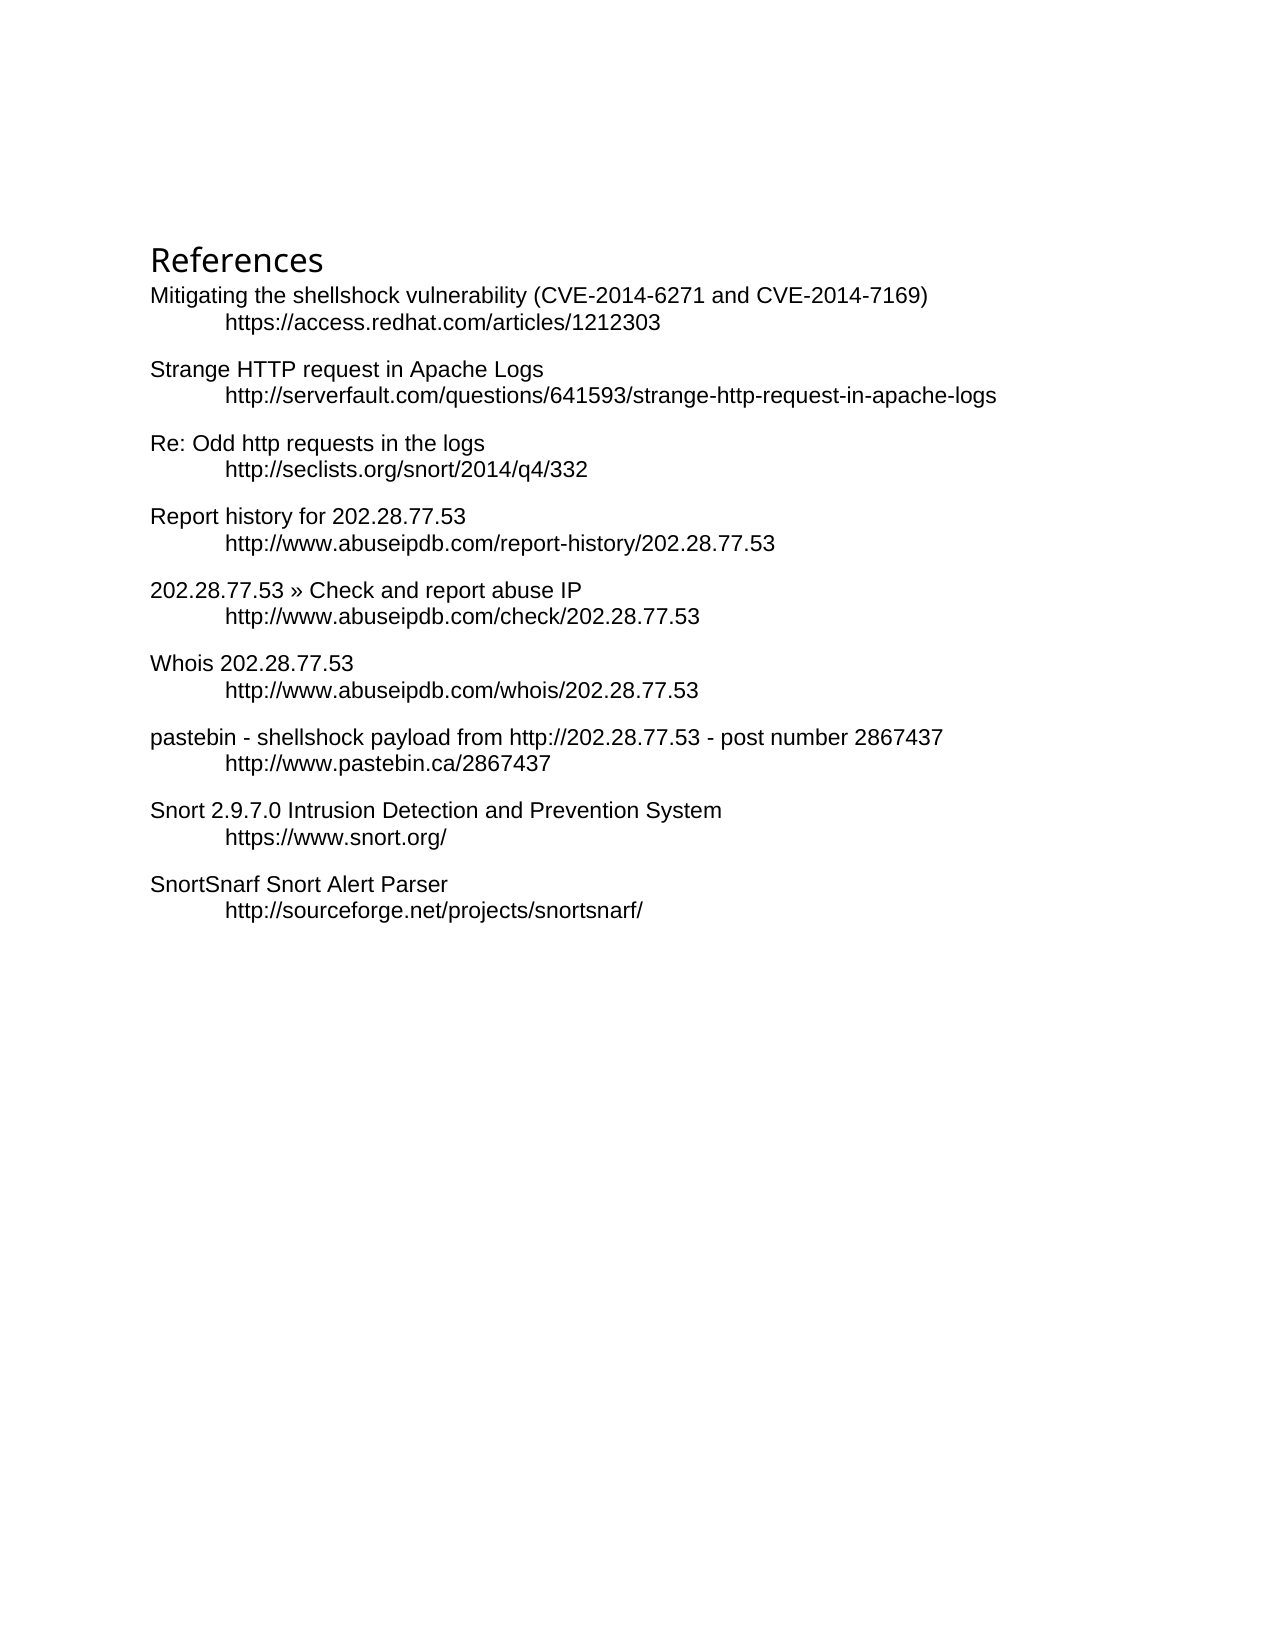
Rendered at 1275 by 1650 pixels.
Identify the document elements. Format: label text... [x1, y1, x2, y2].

text http://sourceforge.net/projects/snortsnarf/ [150, 897, 1125, 923]
text SnortSnarf Snort Alert Parser [150, 871, 1125, 897]
text Re: Odd http requests in the logs [150, 429, 1125, 456]
text http://serverfault.com/questions/641593/strange-http-request-in-apache-logs [150, 382, 1125, 409]
text Strange HTTP request in Apache Logs [150, 356, 1125, 382]
text Mitigating the shellshock vulnerability (CVE-2014-6271 and CVE-2014-7169) [150, 282, 1125, 309]
text http://www.abuseipdb.com/report-history/202.28.77.53 [150, 529, 1125, 556]
text Report history for 202.28.77.53 [150, 503, 1125, 529]
text http://www.abuseipdb.com/check/202.28.77.53 [150, 603, 1125, 629]
text http://seclists.org/snort/2014/q4/332 [150, 456, 1125, 482]
text https://access.redhat.com/articles/1212303 [150, 309, 1125, 335]
text Whois 202.28.77.53 [150, 650, 1125, 677]
text 202.28.77.53 » Check and report abuse IP [150, 577, 1125, 603]
text http://www.abuseipdb.com/whois/202.28.77.53 [150, 677, 1125, 703]
text Snort 2.9.7.0 Intrusion Detection and Prevention System [150, 797, 1125, 824]
text http://www.pastebin.ca/2867437 [150, 750, 1125, 776]
subtitle References [150, 237, 1125, 282]
text https://www.snort.org/ [150, 824, 1125, 850]
text pastebin - shellshock payload from http://202.28.77.53 - post number 2867437 [150, 724, 1125, 750]
